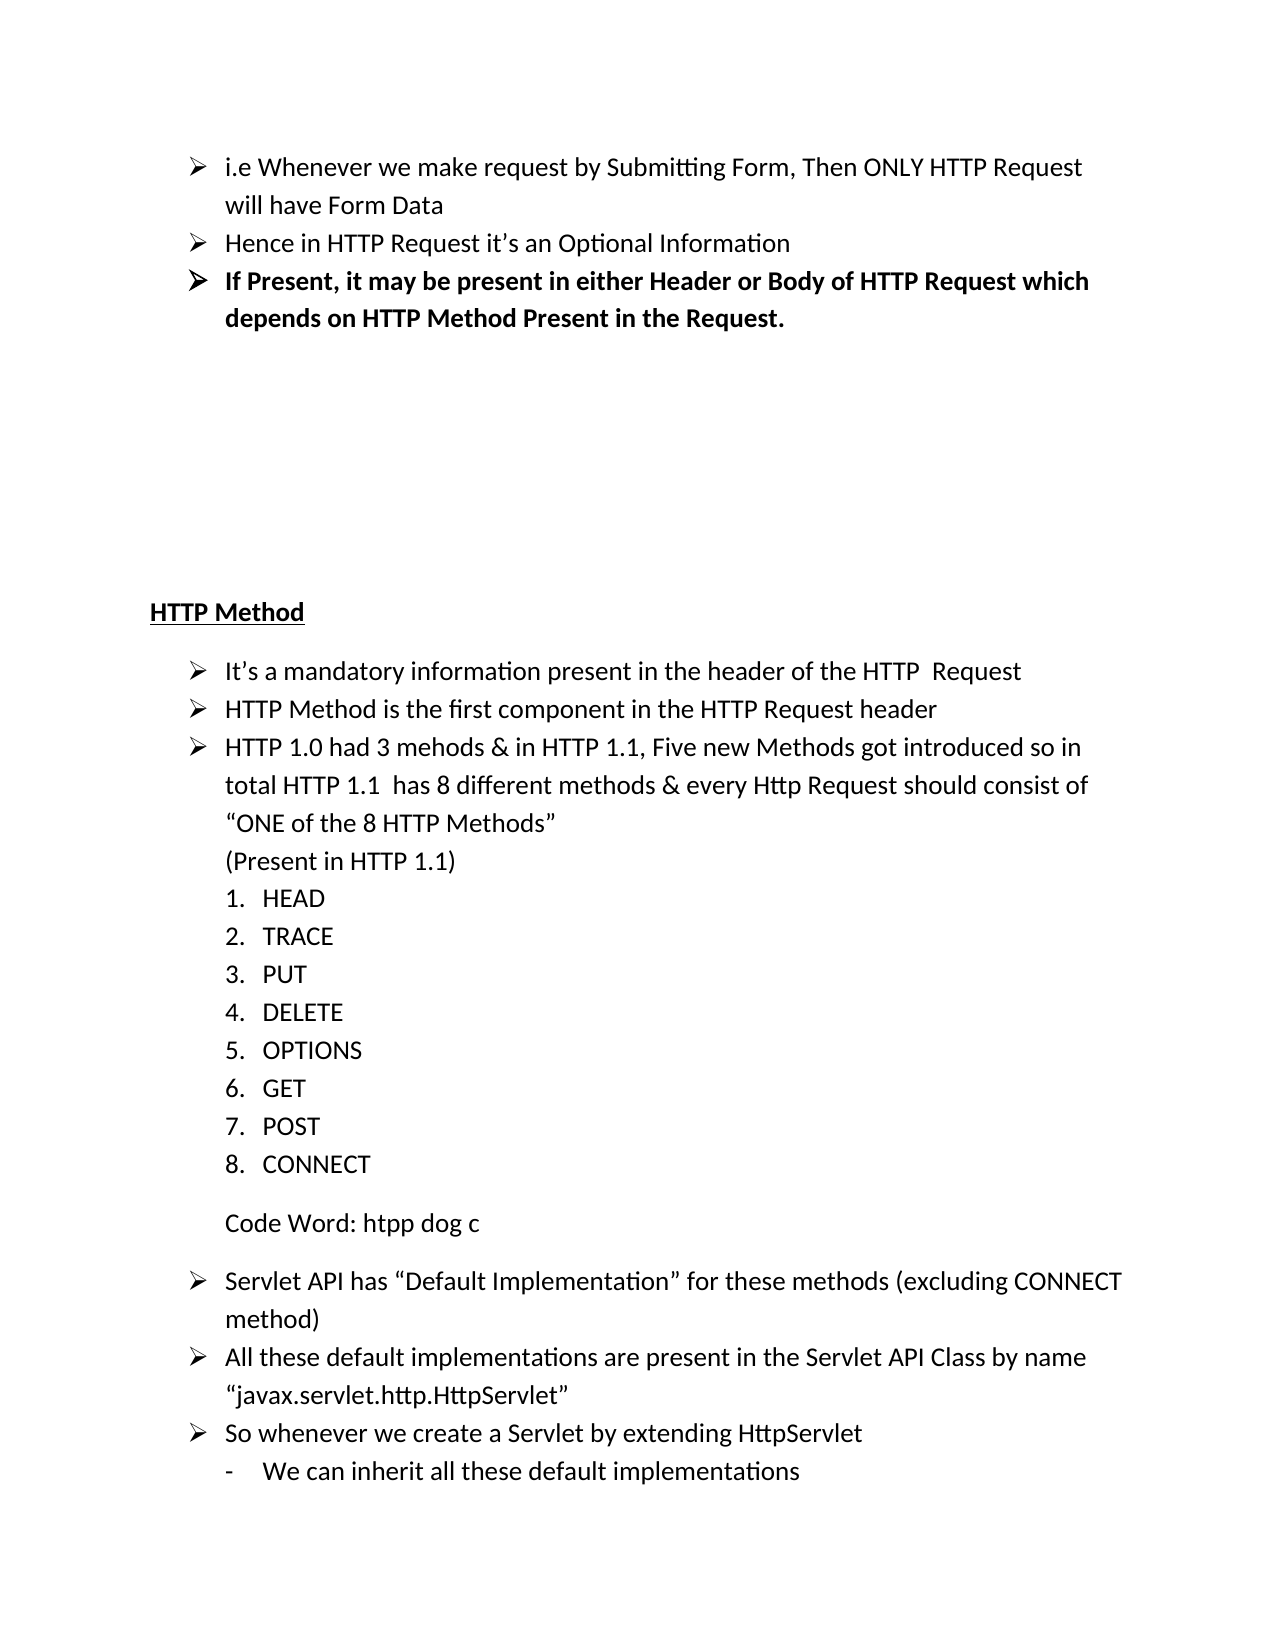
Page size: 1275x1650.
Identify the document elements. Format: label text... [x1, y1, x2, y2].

list Servlet API has “Default Implementation” for these methods (excluding CONNECT method) [187, 1264, 1125, 1336]
list DELETE [225, 995, 1125, 1028]
list HTTP 1.0 had 3 mehods & in HTTP 1.1, Five new Methods got introduced so in total HTTP 1.1 has 8 different methods & every Http Request should consist of “ONE of the 8 HTTP Methods” [187, 730, 1125, 839]
list GET [225, 1071, 1125, 1104]
list HEAD [225, 882, 1125, 915]
list We can inherit all these default implementations [225, 1454, 1125, 1487]
list If Present, it may be present in either Header or Body of HTTP Request which depends on HTTP Method Present in the Request. [187, 264, 1125, 335]
list Hence in HTTP Request it’s an Optional Information [187, 226, 1125, 259]
list It’s a mandatory information present in the header of the HTTP Request [187, 654, 1125, 687]
list POST [225, 1109, 1125, 1142]
text HTTP Method [150, 595, 1125, 628]
list (Present in HTTP 1.1) [225, 844, 1125, 877]
list PUT [225, 957, 1125, 991]
list i.e Whenever we make request by Submitting Form, Then ONLY HTTP Request will have Form Data [187, 150, 1125, 221]
list CONNECT [225, 1147, 1125, 1180]
list HTTP Method is the first component in the HTTP Request header [187, 692, 1125, 725]
text Code Word: htpp dog c [225, 1206, 1125, 1239]
list OPTIONS [225, 1033, 1125, 1066]
list All these default implementations are present in the Servlet API Class by name “javax.servlet.http.HttpServlet” [187, 1340, 1125, 1411]
list So whenever we create a Servlet by extending HttpServlet [187, 1416, 1125, 1449]
list TRACE [225, 919, 1125, 953]
